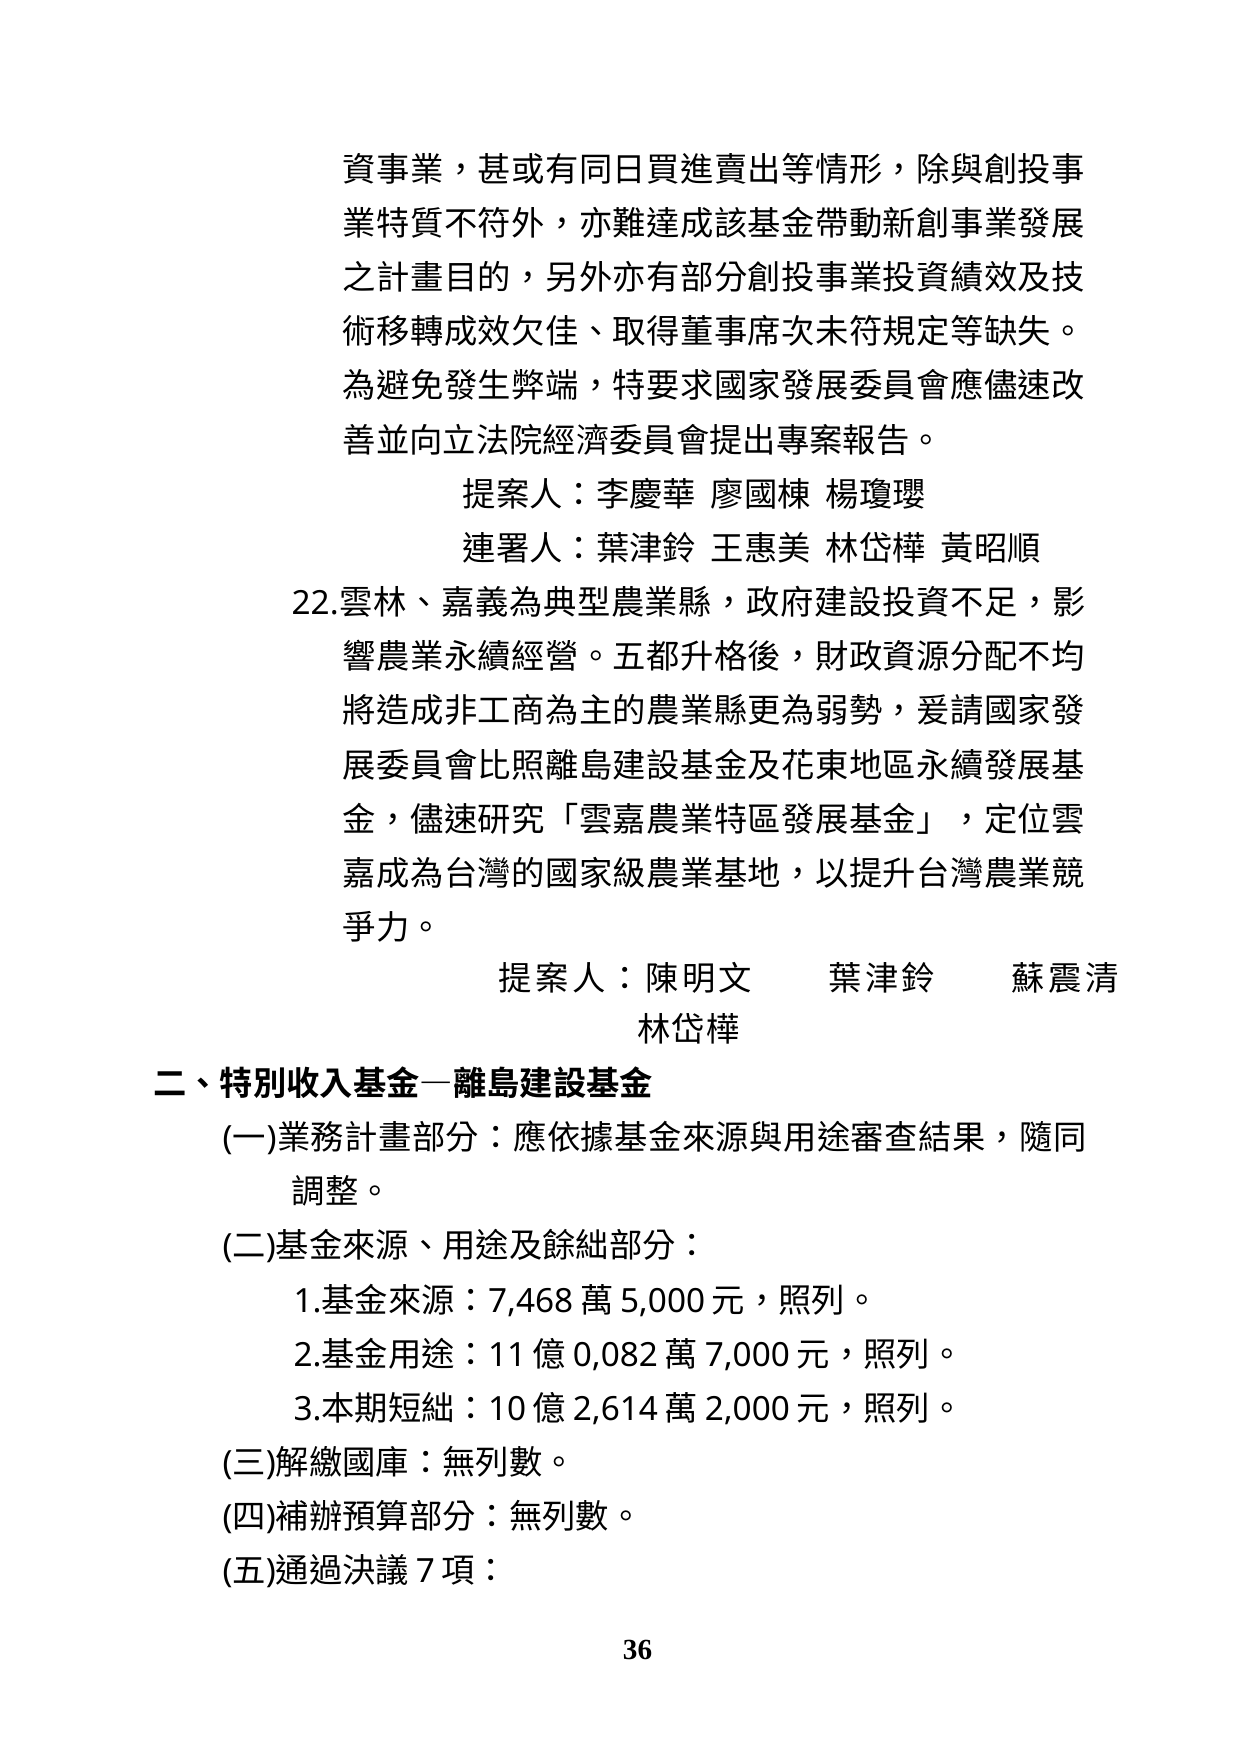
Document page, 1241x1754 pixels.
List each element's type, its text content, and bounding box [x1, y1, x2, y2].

text (二)基金來源、用途及餘絀部分： [222, 1214, 1087, 1269]
text (五)通過決議7項： [222, 1539, 1087, 1594]
text 提案人：陳明文 葉津鈴 蘇震清 林岱樺 [464, 950, 1121, 1052]
text 提案人：李慶華 廖國棟 楊瓊瓔 [326, 463, 1087, 517]
text 2.基金用途：11億0,082萬7,000元，照列。 [291, 1323, 1087, 1377]
text (三)解繳國庫：無列數。 [222, 1431, 1087, 1485]
text 1.基金來源：7,468萬5,000元，照列。 [291, 1269, 1087, 1323]
text 3.本期短絀：10億2,614萬2,000元，照列。 [291, 1377, 1087, 1431]
text 連署人：葉津鈴 王惠美 林岱樺 黃昭順 [326, 517, 1087, 571]
text 二、特別收入基金—離島建設基金 [153, 1052, 1087, 1106]
text (四)補辦預算部分：無列數。 [222, 1485, 1087, 1539]
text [291, 138, 1087, 463]
text (一)業務計畫部分：應依據基金來源與用途審查結果，隨同調整。 [222, 1106, 1087, 1214]
text 22.雲林、嘉義為典型農業縣，政府建設投資不足，影響農業永續經營。五都升格後，財政資源分配不均將造成非工商為主的農業縣更為弱勢，爰請國家發展委員會比照離島建設基金及花東地區永續發展基金，儘速研究「雲嘉農業特區發展基金」，定位雲嘉成為台灣的國家級農業基地，以提升台灣農業競爭力。 [291, 571, 1087, 950]
